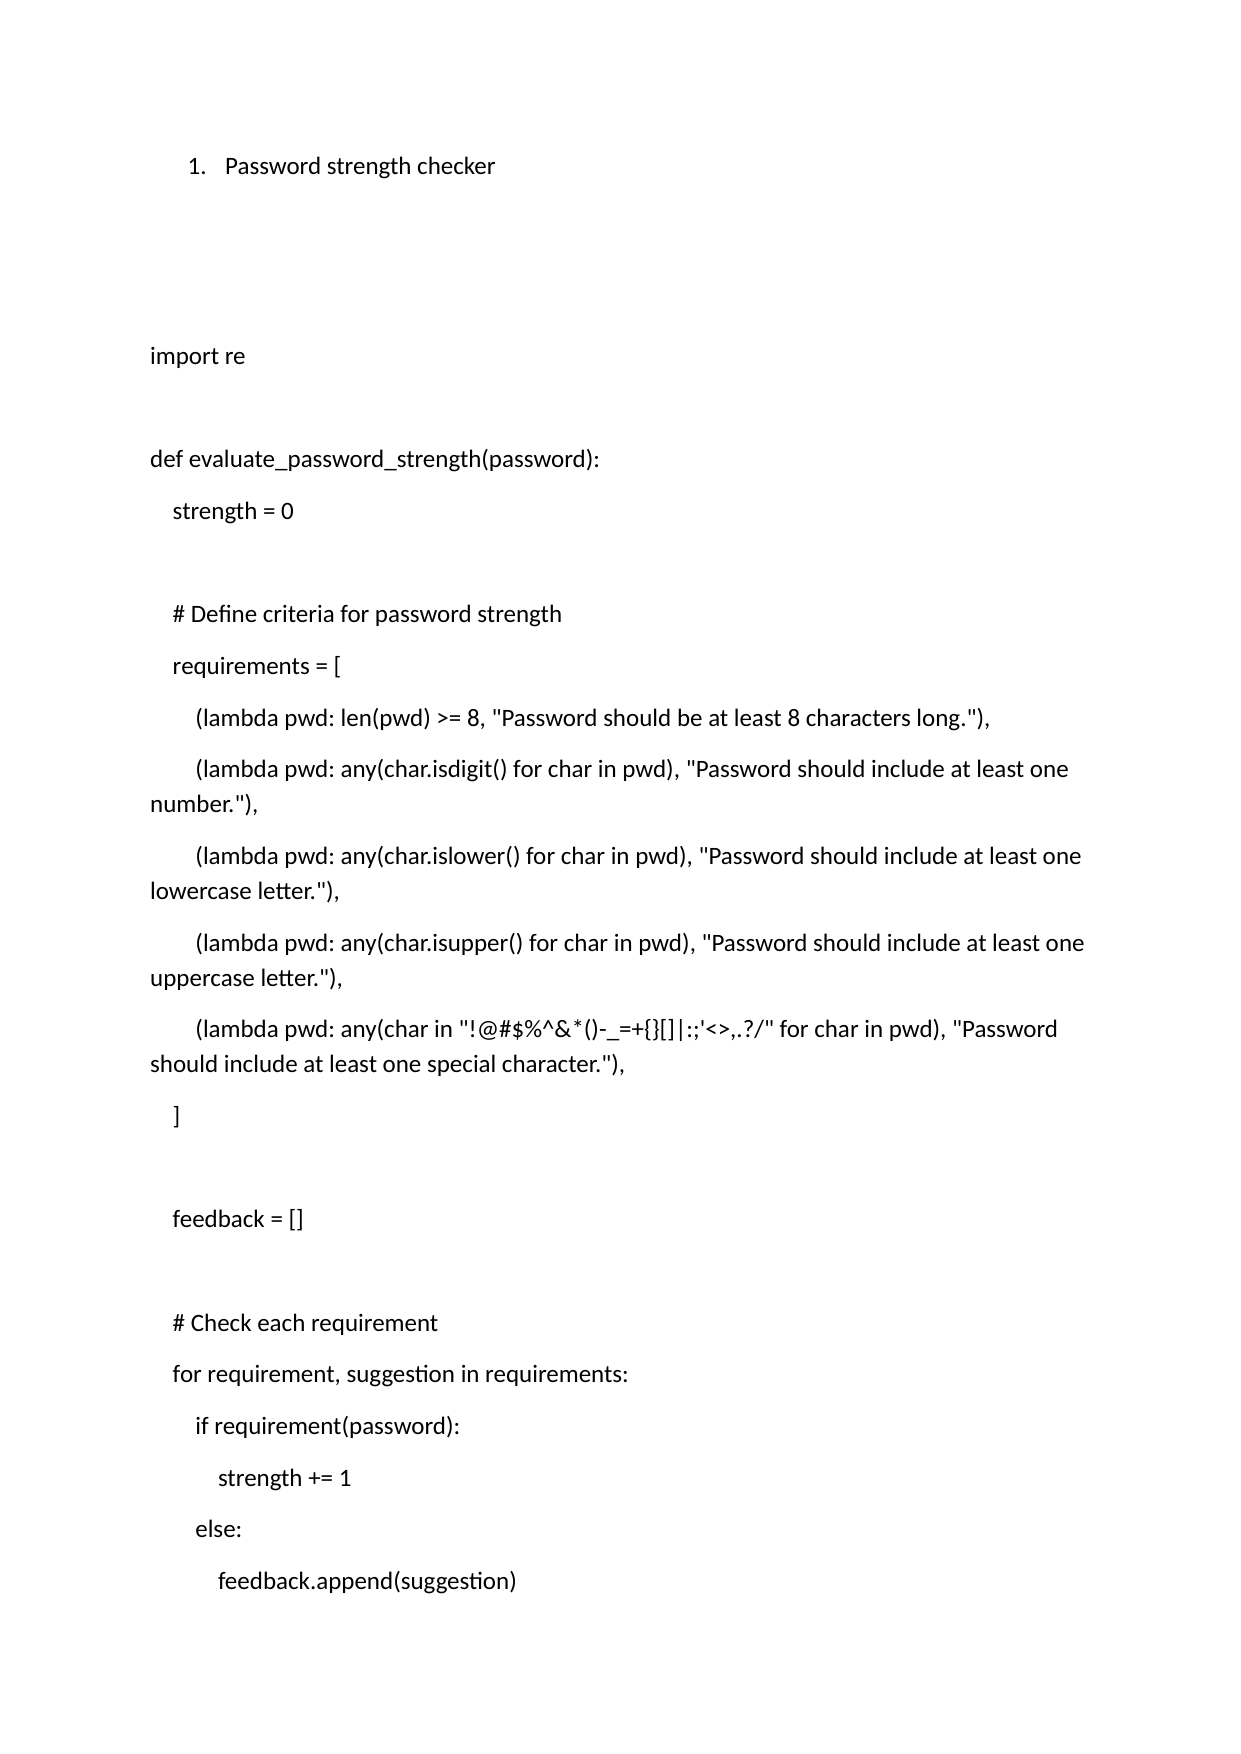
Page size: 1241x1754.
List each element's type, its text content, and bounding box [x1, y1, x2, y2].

text else: [150, 1513, 1090, 1544]
text strength += 1 [150, 1462, 1090, 1492]
text (lambda pwd: any(char.isupper() for char in pwd), "Password should include at least one uppercase letter."), [150, 927, 1090, 992]
list Password strength checker [187, 150, 1090, 181]
text def evaluate_password_strength(password): [150, 443, 1090, 474]
text (lambda pwd: any(char.isdigit() for char in pwd), "Password should include at least one number."), [150, 753, 1090, 819]
text (lambda pwd: any(char.islower() for char in pwd), "Password should include at least one lowercase letter."), [150, 840, 1090, 906]
text # Define criteria for password strength [150, 598, 1090, 629]
text strength = 0 [150, 495, 1090, 526]
text (lambda pwd: any(char in "!@#$%^&*()-_=+{}[]|:;'<>,.?/" for char in pwd), "Password should include at least one special character."), [150, 1013, 1090, 1079]
text requirements = [ [150, 650, 1090, 681]
text if requirement(password): [150, 1410, 1090, 1441]
text import re [150, 340, 1090, 371]
text for requirement, suggestion in requirements: [150, 1358, 1090, 1389]
text # Check each requirement [150, 1307, 1090, 1337]
text feedback = [] [150, 1203, 1090, 1234]
text ] [150, 1100, 1090, 1131]
text (lambda pwd: len(pwd) >= 8, "Password should be at least 8 characters long."), [150, 702, 1090, 732]
text feedback.append(suggestion) [150, 1565, 1090, 1596]
